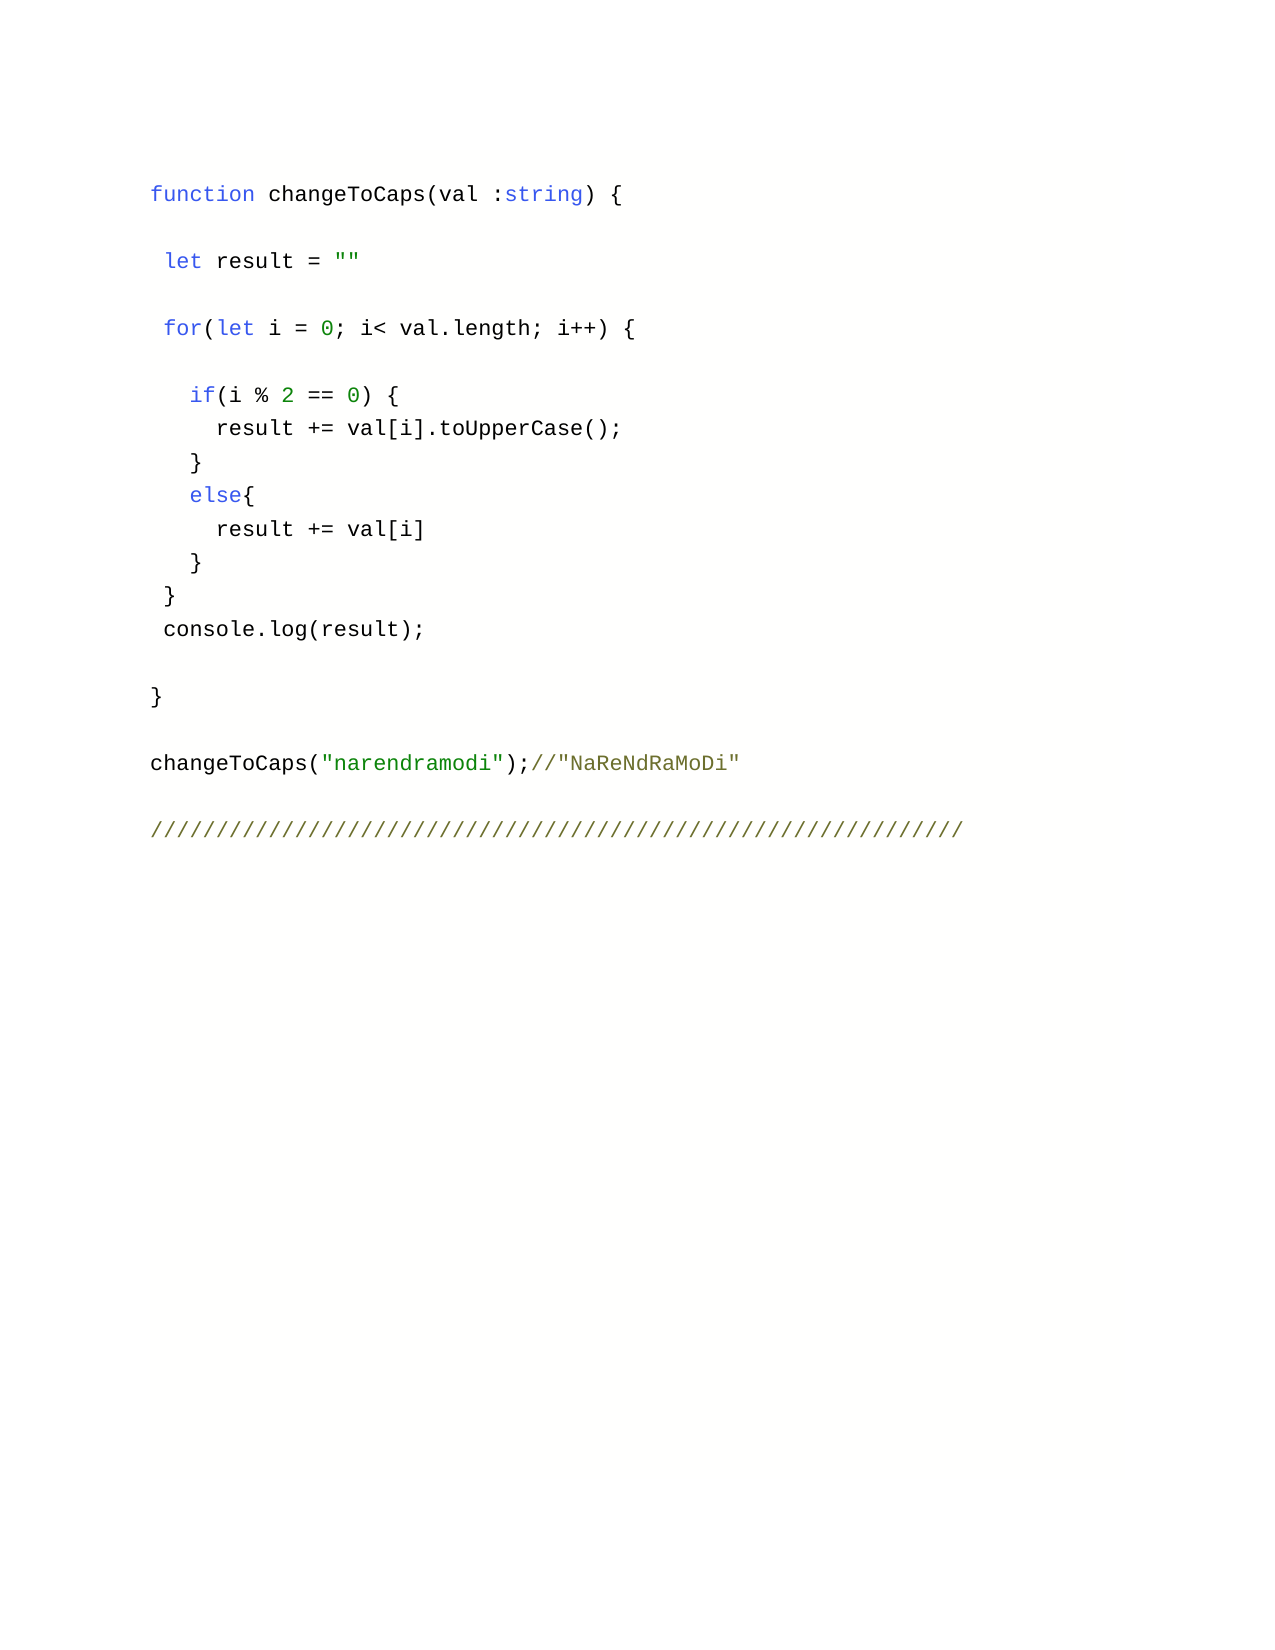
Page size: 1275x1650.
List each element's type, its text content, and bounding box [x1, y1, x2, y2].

text if(i % 2 == 0) { [150, 384, 1125, 409]
text } [150, 451, 1125, 476]
text } [150, 551, 1125, 576]
text let result = "" [150, 250, 1125, 275]
text else{ [150, 484, 1125, 509]
text console.log(result); [150, 618, 1125, 643]
text for(let i = 0; i< val.length; i++) { [150, 317, 1125, 342]
text function changeToCaps(val :string) { [150, 183, 1125, 208]
text } [150, 585, 1125, 609]
text result += val[i] [150, 518, 1125, 543]
text ////////////////////////////////////////////////////////////// [150, 819, 1125, 843]
text result += val[i].toUpperCase(); [150, 417, 1125, 442]
text changeToCaps("narendramodi");//"NaReNdRaMoDi" [150, 752, 1125, 777]
text } [150, 685, 1125, 710]
